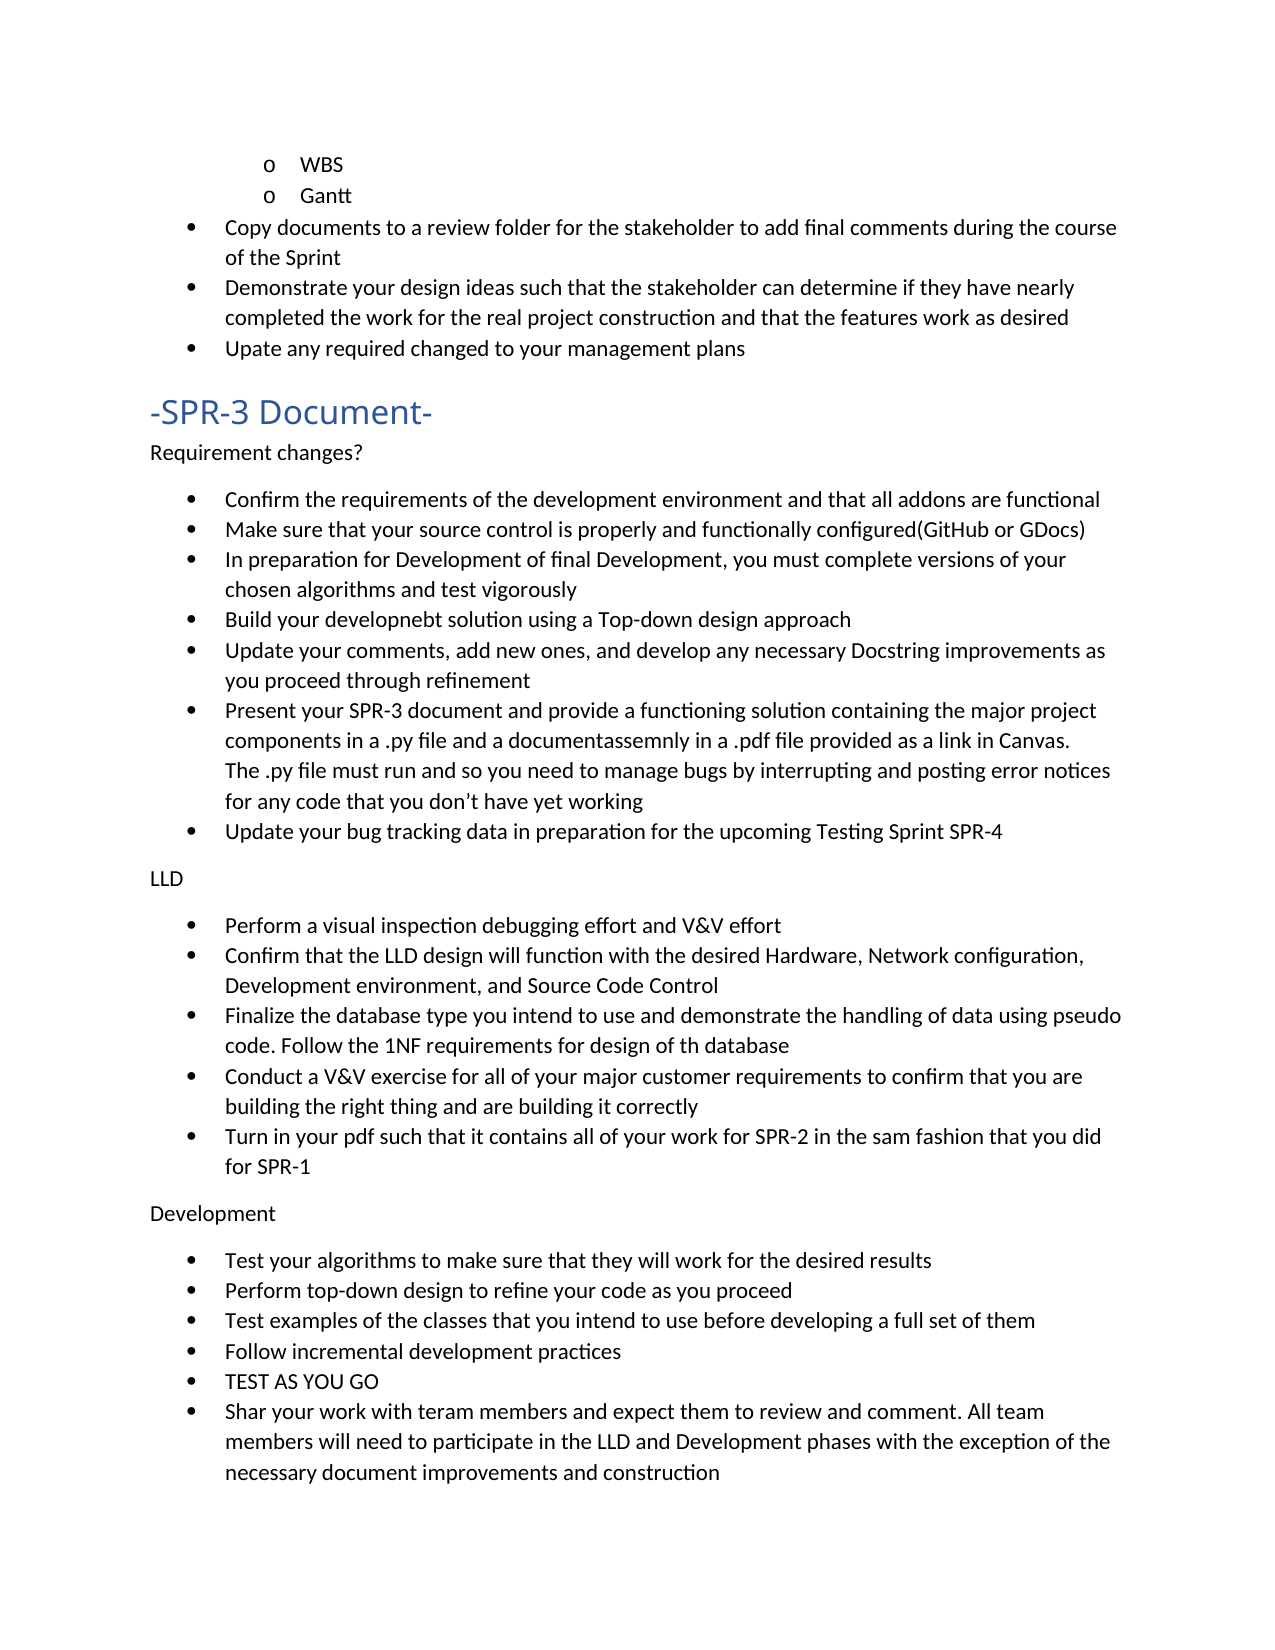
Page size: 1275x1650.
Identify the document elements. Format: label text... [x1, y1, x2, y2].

list Make sure that your source control is properly and functionally configured(GitHub or GDocs) [187, 515, 1125, 543]
list Demonstrate your design ideas such that the stakeholder can determine if they have nearly completed the work for the real project construction and that the features work as desired [187, 273, 1125, 332]
subtitle -SPR-3 Document- [150, 389, 1125, 434]
list Test examples of the classes that you intend to use before developing a full set of them [187, 1307, 1125, 1335]
list Perform a visual inspection debugging effort and V&V effort [187, 911, 1125, 939]
list TEST AS YOU GO [187, 1367, 1125, 1395]
list Test your algorithms to make sure that they will work for the desired results [187, 1246, 1125, 1274]
list Copy documents to a review folder for the stakeholder to add final comments during the course of the Sprint [187, 213, 1125, 271]
list Perform top-down design to refine your code as you proceed [187, 1276, 1125, 1304]
list Upate any required changed to your management plans [187, 334, 1125, 362]
list Turn in your pdf such that it contains all of your work for SPR-2 in the sam fashion that you did for SPR-1 [187, 1122, 1125, 1181]
text Development [150, 1199, 1125, 1227]
list Update your bug tracking data in preparation for the upcoming Testing Sprint SPR-4 [187, 817, 1125, 845]
list In preparation for Development of final Development, you must complete versions of your chosen algorithms and test vigorously [187, 545, 1125, 603]
text Requirement changes? [150, 438, 1125, 466]
list Confirm the requirements of the development environment and that all addons are functional [187, 485, 1125, 513]
list Build your developnebt solution using a Top-down design approach [187, 606, 1125, 634]
list Present your SPR-3 document and provide a functioning solution containing the major project components in a .py file and a documentassemnly in a .pdf file provided as a link in Canvas. The .py file must run and so you need to manage bugs by interrupting and posting error notices for any code that you don’t have yet working [187, 696, 1125, 815]
list WBS [262, 150, 1125, 179]
list Update your comments, add new ones, and develop any necessary Docstring improvements as you proceed through refinement [187, 636, 1125, 694]
list Follow incremental development practices [187, 1337, 1125, 1365]
list Conduct a V&V exercise for all of your major customer requirements to confirm that you are building the right thing and are building it correctly [187, 1062, 1125, 1120]
list Confirm that the LLD design will function with the desired Hardware, Network configuration, Development environment, and Source Code Control [187, 941, 1125, 999]
text LLD [150, 864, 1125, 892]
list Gantt [262, 181, 1125, 211]
list Finalize the database type you intend to use and demonstrate the handling of data using pseudo code. Follow the 1NF requirements for design of th database [187, 1001, 1125, 1060]
list Shar your work with teram members and expect them to review and comment. All team members will need to participate in the LLD and Development phases with the exception of the necessary document improvements and construction [187, 1397, 1125, 1486]
